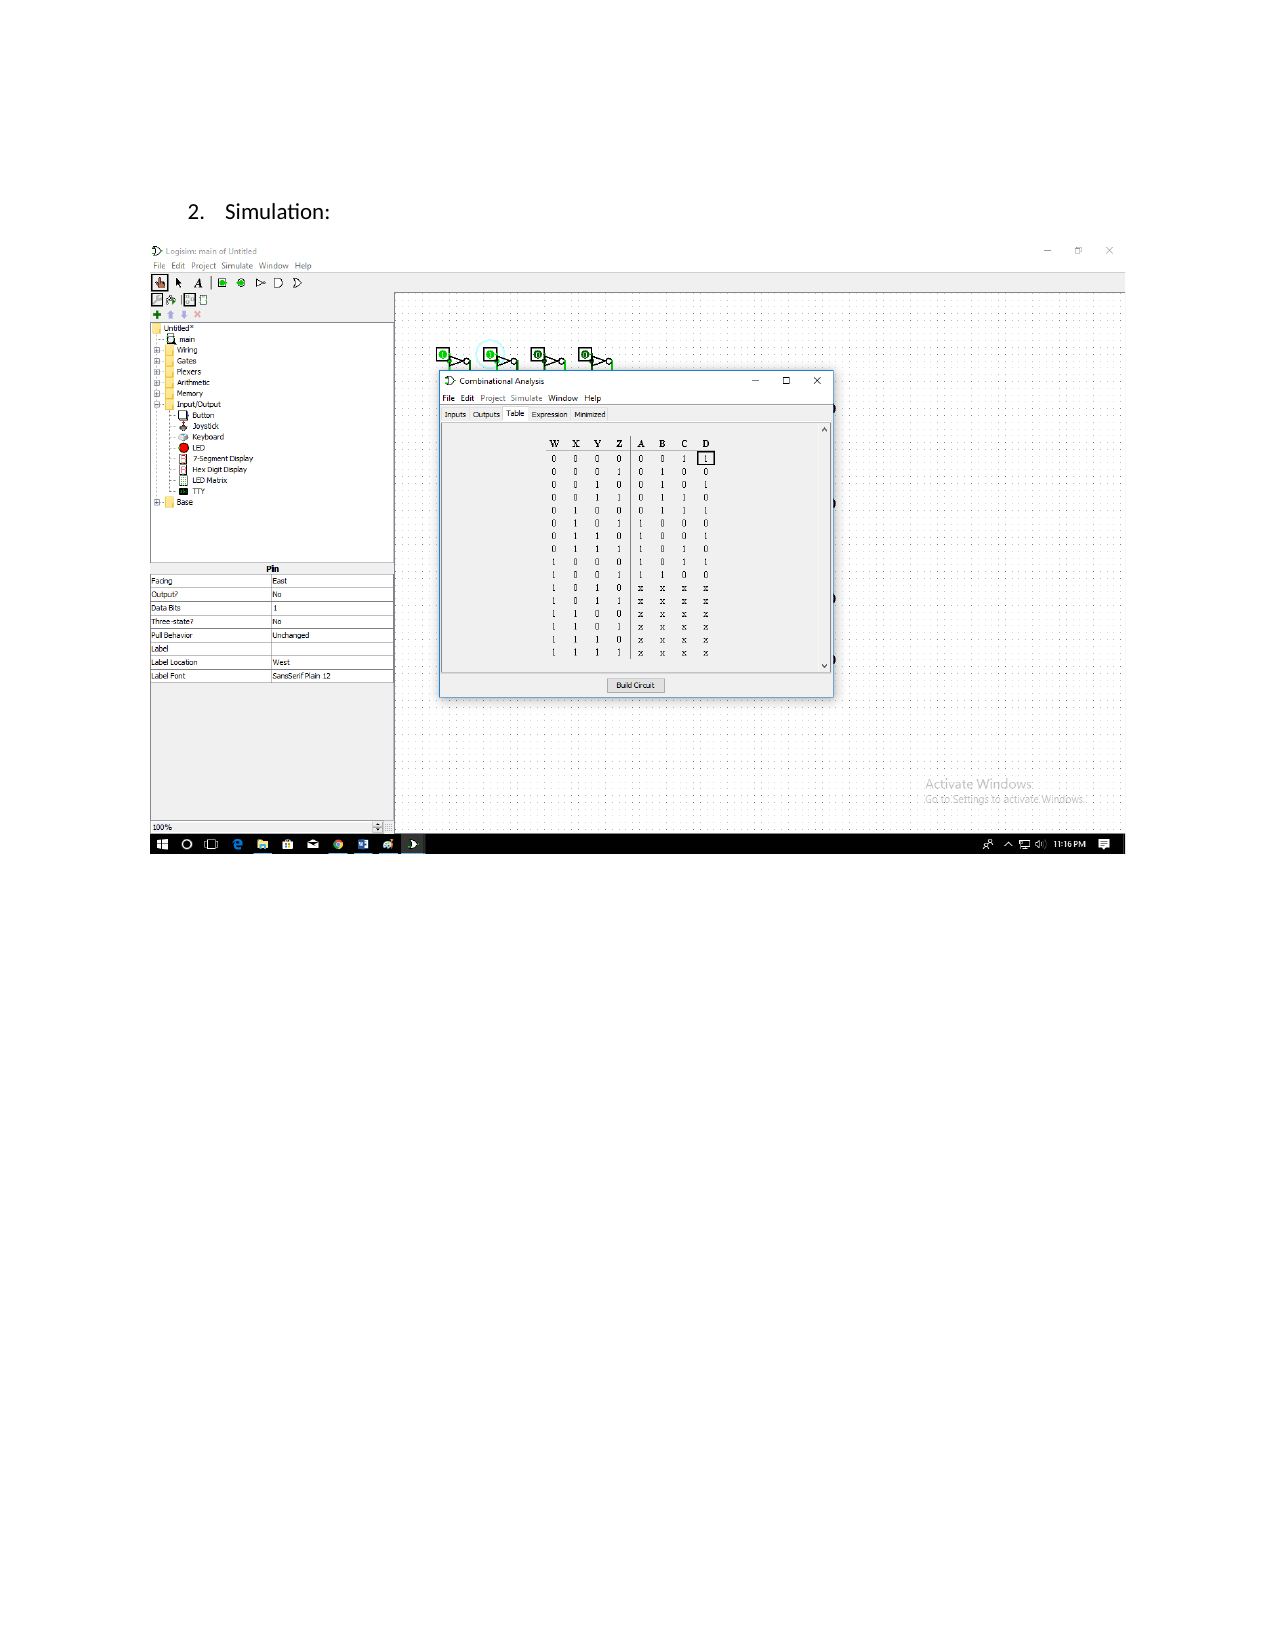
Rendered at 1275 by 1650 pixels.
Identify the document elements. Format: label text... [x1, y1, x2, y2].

list Simulation: [187, 197, 1125, 225]
picture [150, 243, 1125, 854]
